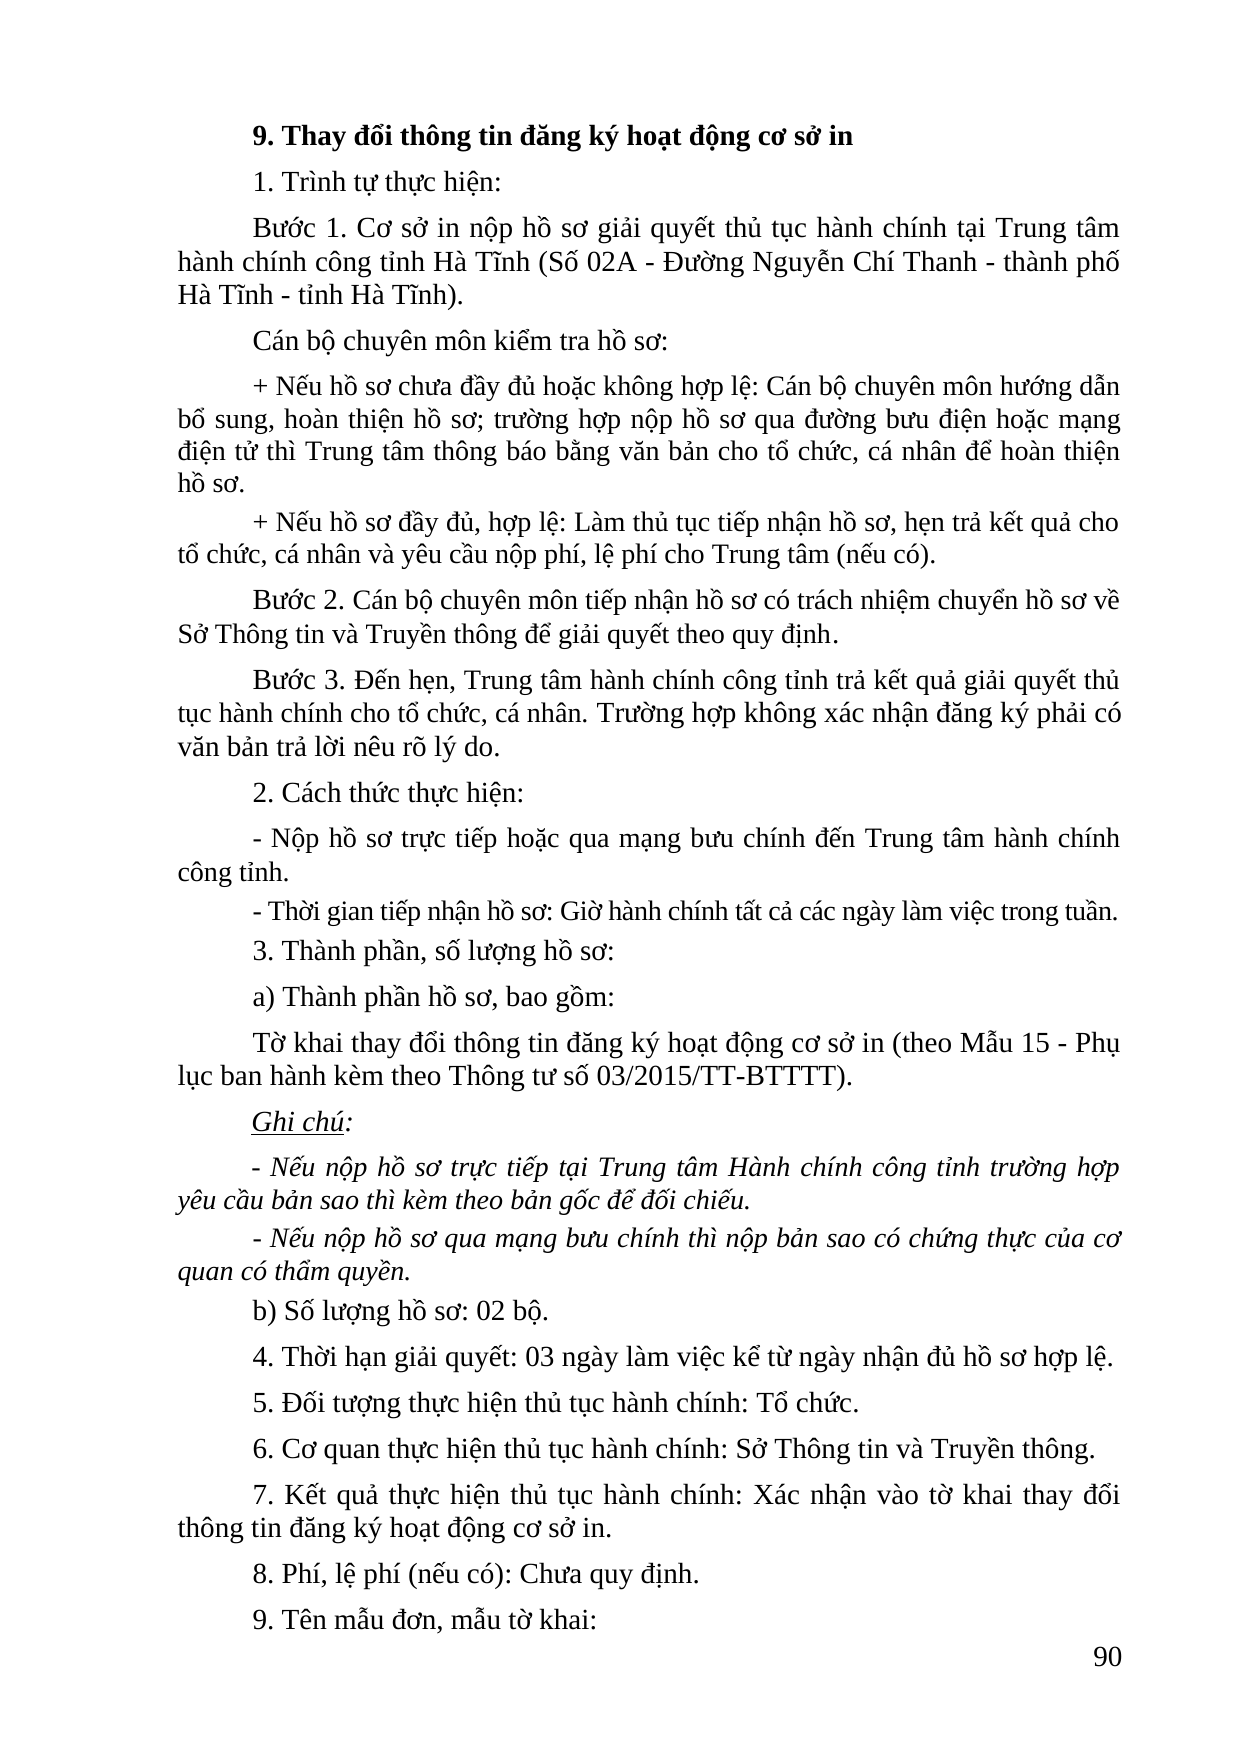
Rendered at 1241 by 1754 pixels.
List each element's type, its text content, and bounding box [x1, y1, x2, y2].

text Bước 3. Đến hẹn, Trung tâm hành chính công tỉnh trả kết quả giải quyết thủ tục hành chính cho tổ chức, cá nhân. Trường hợp không xác nhận đăng ký phải có văn bản trả lời nêu rõ lý do. [177, 662, 1122, 763]
text - Thời gian tiếp nhận hồ sơ: Giờ hành chính tất cả các ngày làm việc trong tuần. [177, 894, 1122, 927]
text + Nếu hồ sơ chưa đầy đủ hoặc không hợp lệ: Cán bộ chuyên môn hướng dẫn bổ sung, hoàn thiện hồ sơ; trường hợp nộp hồ sơ qua đường bưu điện hoặc mạng điện tử thì Trung tâm thông báo bằng văn bản cho tổ chức, cá nhân để hoàn thiện hồ sơ. [177, 369, 1122, 499]
text 1. Trình tự thực hiện: [177, 164, 1122, 198]
text Cán bộ chuyên môn kiểm tra hồ sơ: [177, 323, 1122, 357]
text a) Thành phần hồ sơ, bao gồm: [177, 979, 1122, 1012]
text 5. Đối tượng thực hiện thủ tục hành chính: Tổ chức. [177, 1385, 1122, 1418]
text 3. Thành phần, số lượng hồ sơ: [177, 933, 1122, 966]
text b) Số lượng hồ sơ: 02 bộ. [177, 1293, 1122, 1326]
text 8. Phí, lệ phí (nếu có): Chưa quy định. [177, 1556, 1122, 1590]
text Tờ khai thay đổi thông tin đăng ký hoạt động cơ sở in (theo Mẫu 15 - Phụ lục ban hành kèm theo Thông tư số 03/2015/TT-BTTTT). [177, 1025, 1122, 1092]
text 9. Thay đổi thông tin đăng ký hoạt động cơ sở in [177, 118, 1122, 152]
text 2. Cách thức thực hiện: [177, 775, 1122, 809]
text 9. Tên mẫu đơn, mẫu tờ khai: [177, 1602, 1122, 1636]
text - Nộp hồ sơ trực tiếp hoặc qua mạng bưu chính đến Trung tâm hành chính công tỉnh. [177, 821, 1122, 888]
text + Nếu hồ sơ đầy đủ, hợp lệ: Làm thủ tục tiếp nhận hồ sơ, hẹn trả kết quả cho tổ chức, cá nhân và yêu cầu nộp phí, lệ phí cho Trung tâm (nếu có). [177, 505, 1122, 570]
text Ghi chú: [177, 1104, 1122, 1138]
text - Nếu nộp hồ sơ trực tiếp tại Trung tâm Hành chính công tỉnh trường hợp yêu cầu bản sao thì kèm theo bản gốc để đối chiếu. [177, 1151, 1122, 1215]
text Bước 1. Cơ sở in nộp hồ sơ giải quyết thủ tục hành chính tại Trung tâm hành chính công tỉnh Hà Tĩnh (Số 02A - Đường Nguyễn Chí Thanh - thành phố Hà Tĩnh - tỉnh Hà Tĩnh). [177, 210, 1122, 311]
text Bước 2. Cán bộ chuyên môn tiếp nhận hồ sơ có trách nhiệm chuyển hồ sơ về Sở Thông tin và Truyền thông để giải quyết theo quy định. [177, 582, 1122, 649]
text - Nếu nộp hồ sơ qua mạng bưu chính thì nộp bản sao có chứng thực của cơ quan có thẩm quyền. [177, 1222, 1122, 1286]
text 4. Thời hạn giải quyết: 03 ngày làm việc kể từ ngày nhận đủ hồ sơ hợp lệ. [177, 1339, 1122, 1372]
text 6. Cơ quan thực hiện thủ tục hành chính: Sở Thông tin và Truyền thông. [177, 1431, 1122, 1464]
text 7. Kết quả thực hiện thủ tục hành chính: Xác nhận vào tờ khai thay đổi thông tin đăng ký hoạt động cơ sở in. [177, 1477, 1122, 1544]
